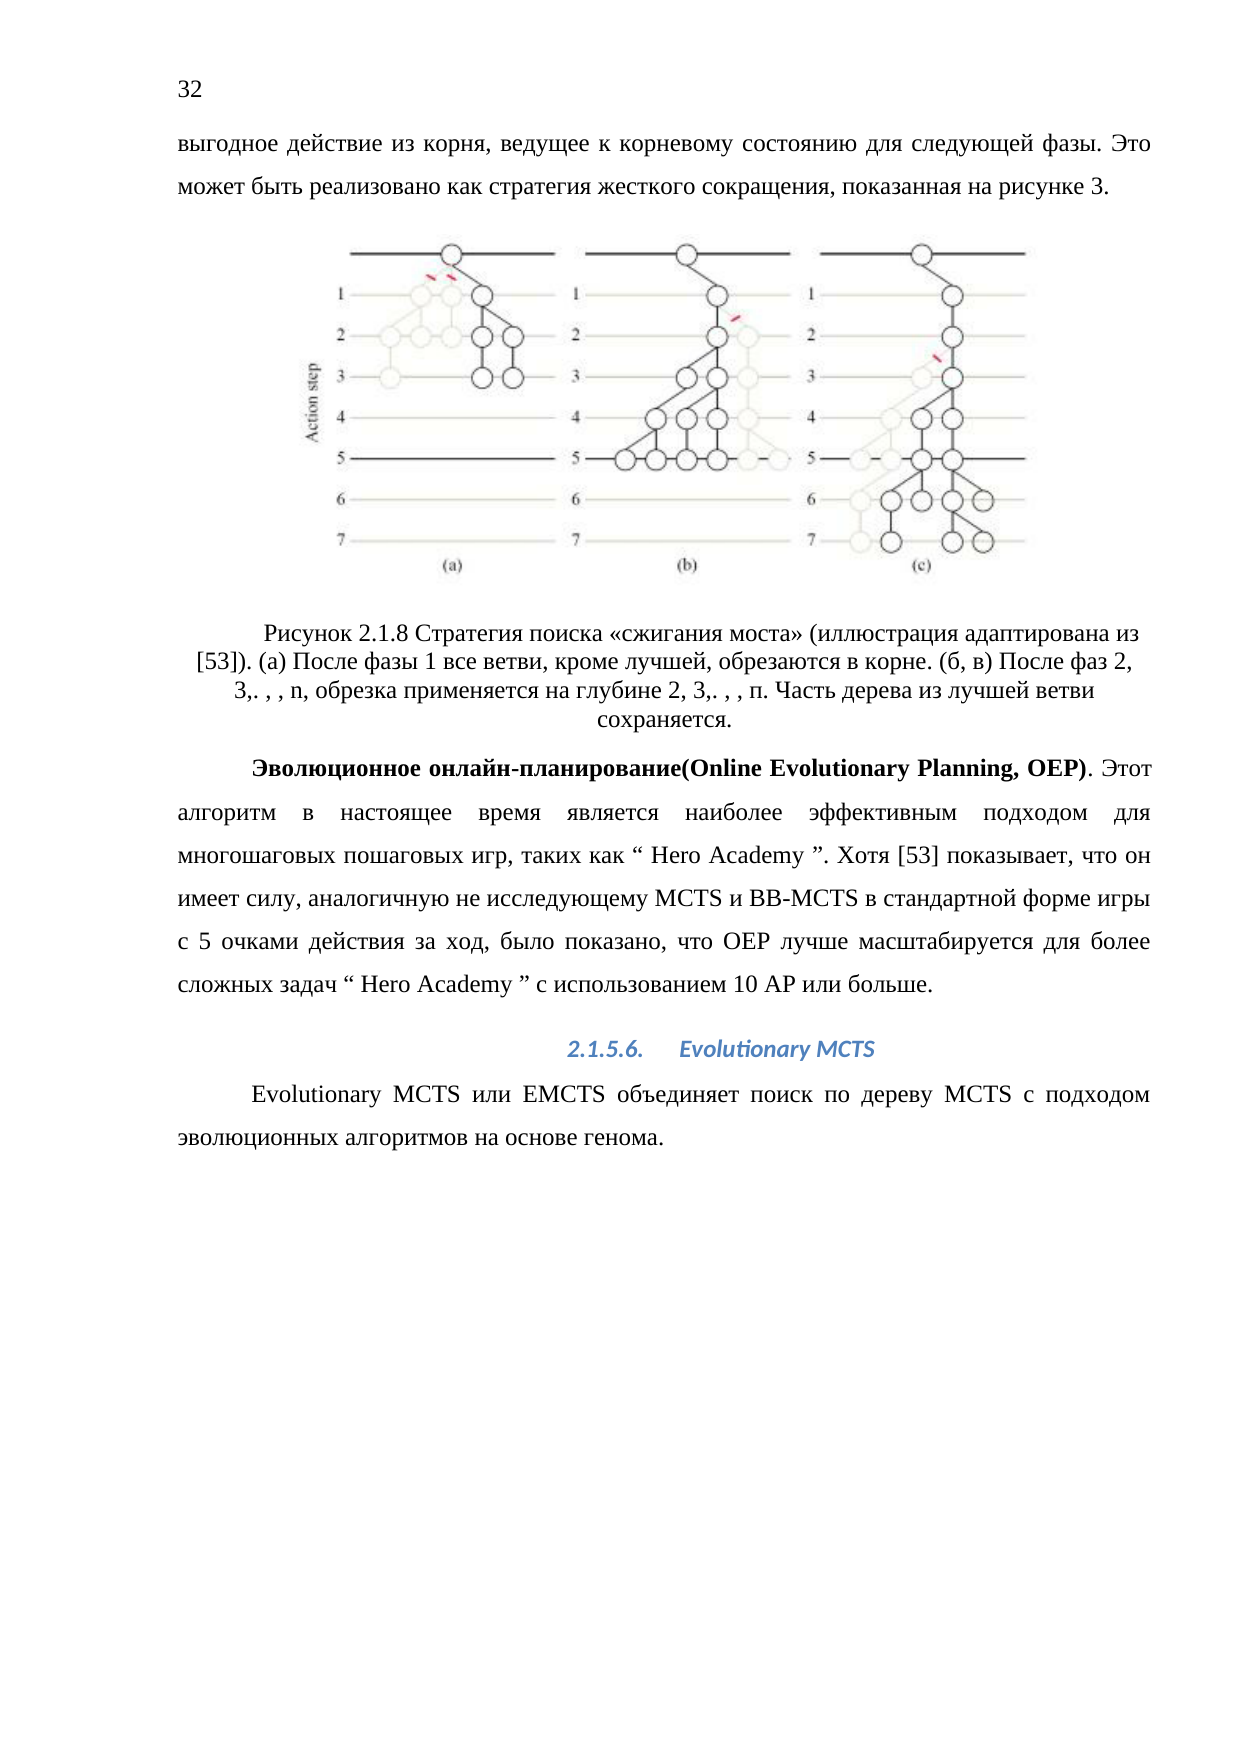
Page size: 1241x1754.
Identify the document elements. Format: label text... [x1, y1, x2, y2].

text Evolutionary MCTS или EMCTS объединяет поиск по дереву MCTS с подходом эволюционных алгоритмов на основе генома. [177, 1079, 1152, 1151]
text Эволюционное онлайн-планирование(Online Evolutionary Planning, OEP). Этот алгоритм в настоящее время является наиболее эффективным подходом для многошаговых пошаговых игр, таких как “ Hero Academy ”. Хотя [53] показывает, что он имеет силу, аналогичную не исследующему MCTS и BB-MCTS в стандартной форме игры с 5 очками действия за ход, было показано, что OEP лучше масштабируется для более сложных задач “ Hero Academy ” с использованием 10 AP или больше. [177, 753, 1152, 998]
subtitle Evolutionary MCTS [290, 1033, 1152, 1063]
text Рисунок 2.1.8 Стратегия поиска «сжигания моста» (иллюстрация адаптирована из [53]). (а) После фазы 1 все ветви, кроме лучшей, обрезаются в корне. (б, в) После фаз 2, 3,. , , n, обрезка применяется на глубине 2, 3,. , , п. Часть дерева из лучшей ветви сохраняется. [177, 618, 1152, 733]
picture [287, 234, 1042, 593]
